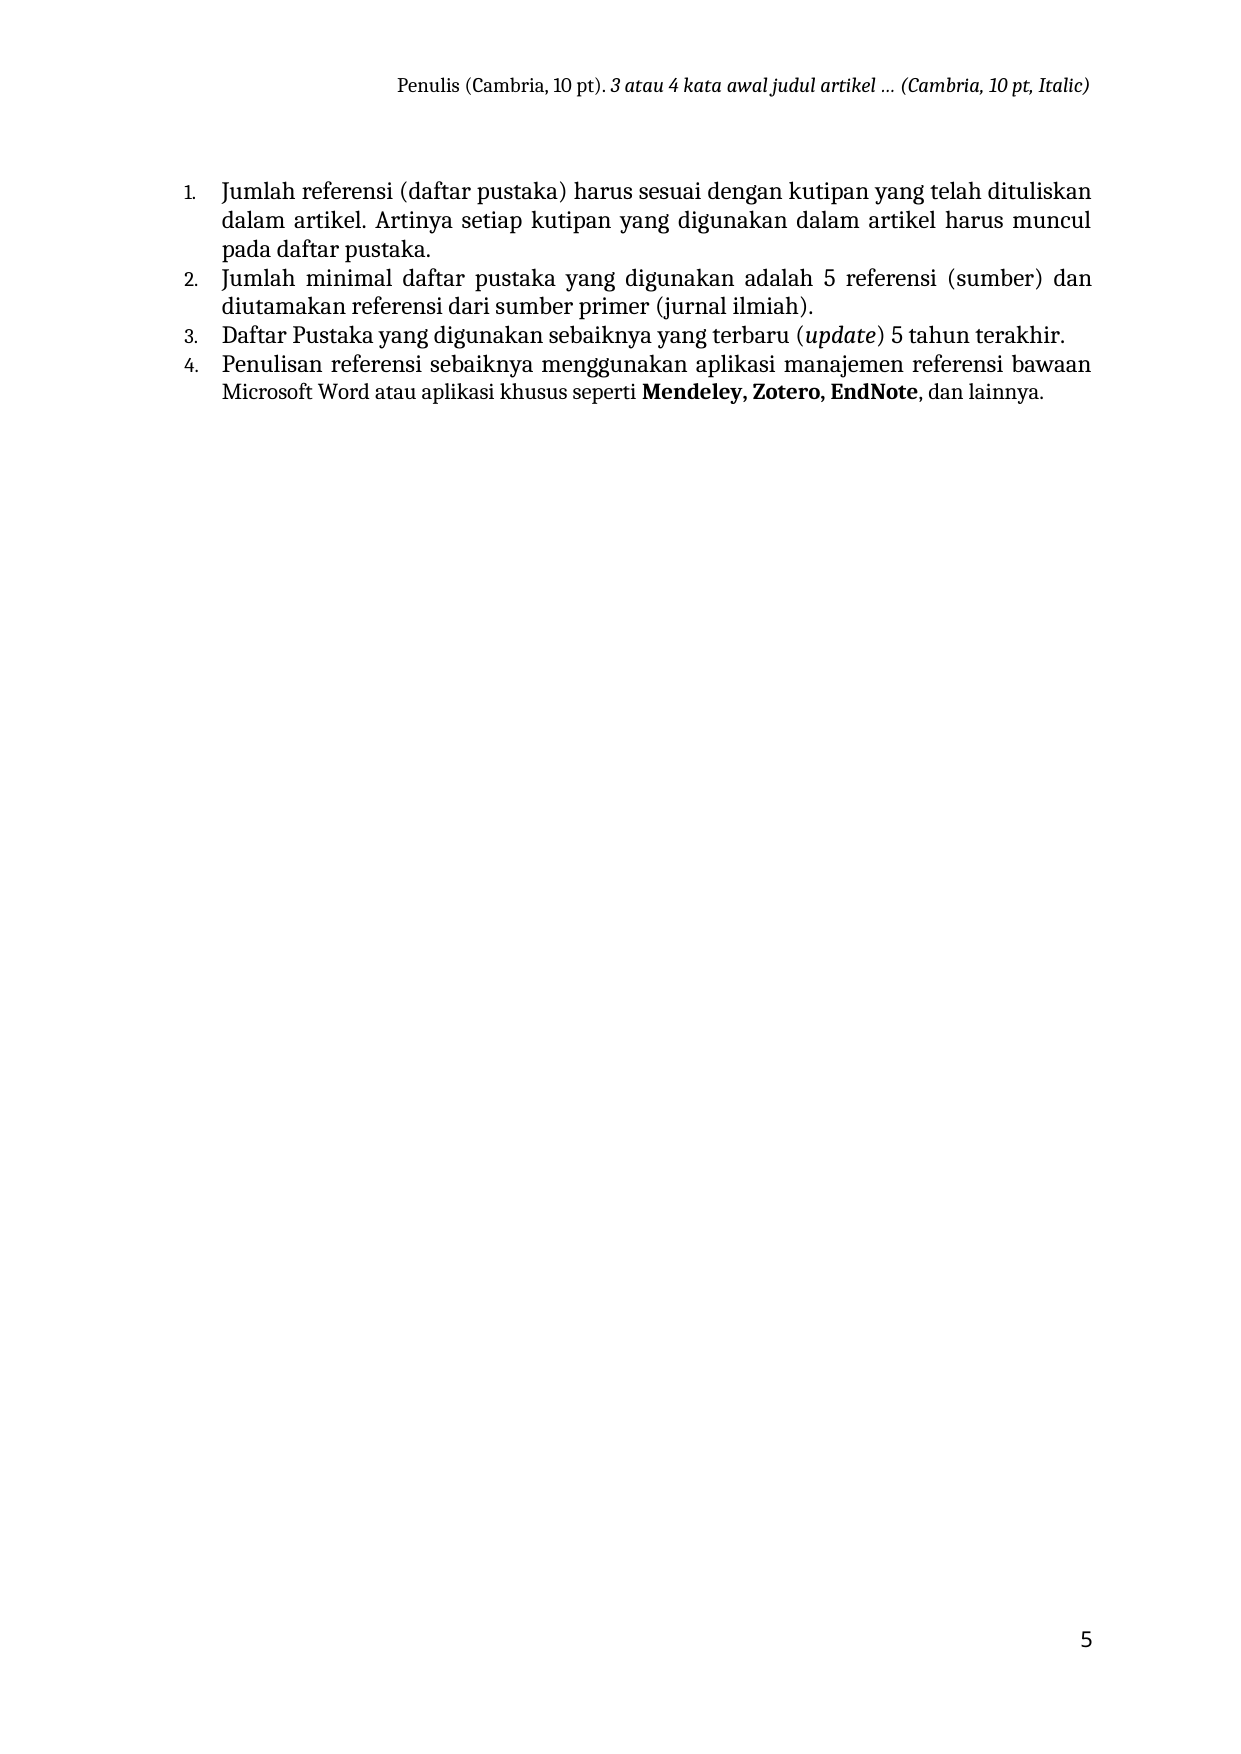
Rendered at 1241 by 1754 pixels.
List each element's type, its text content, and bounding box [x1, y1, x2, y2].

list Jumlah minimal daftar pustaka yang digunakan adalah 5 referensi (sumber) dan diutamakan referensi dari sumber primer (jurnal ilmiah). [184, 263, 1092, 321]
list Daftar Pustaka yang digunakan sebaiknya yang terbaru (update) 5 tahun terakhir. [184, 321, 1092, 350]
list Penulisan referensi sebaiknya menggunakan aplikasi manajemen referensi bawaan Microsoft Word atau aplikasi khusus seperti Mendeley, Zotero, EndNote, dan lainnya. [184, 350, 1092, 405]
list Jumlah referensi (daftar pustaka) harus sesuai dengan kutipan yang telah dituliskan dalam artikel. Artinya setiap kutipan yang digunakan dalam artikel harus muncul pada daftar pustaka. [184, 177, 1092, 263]
